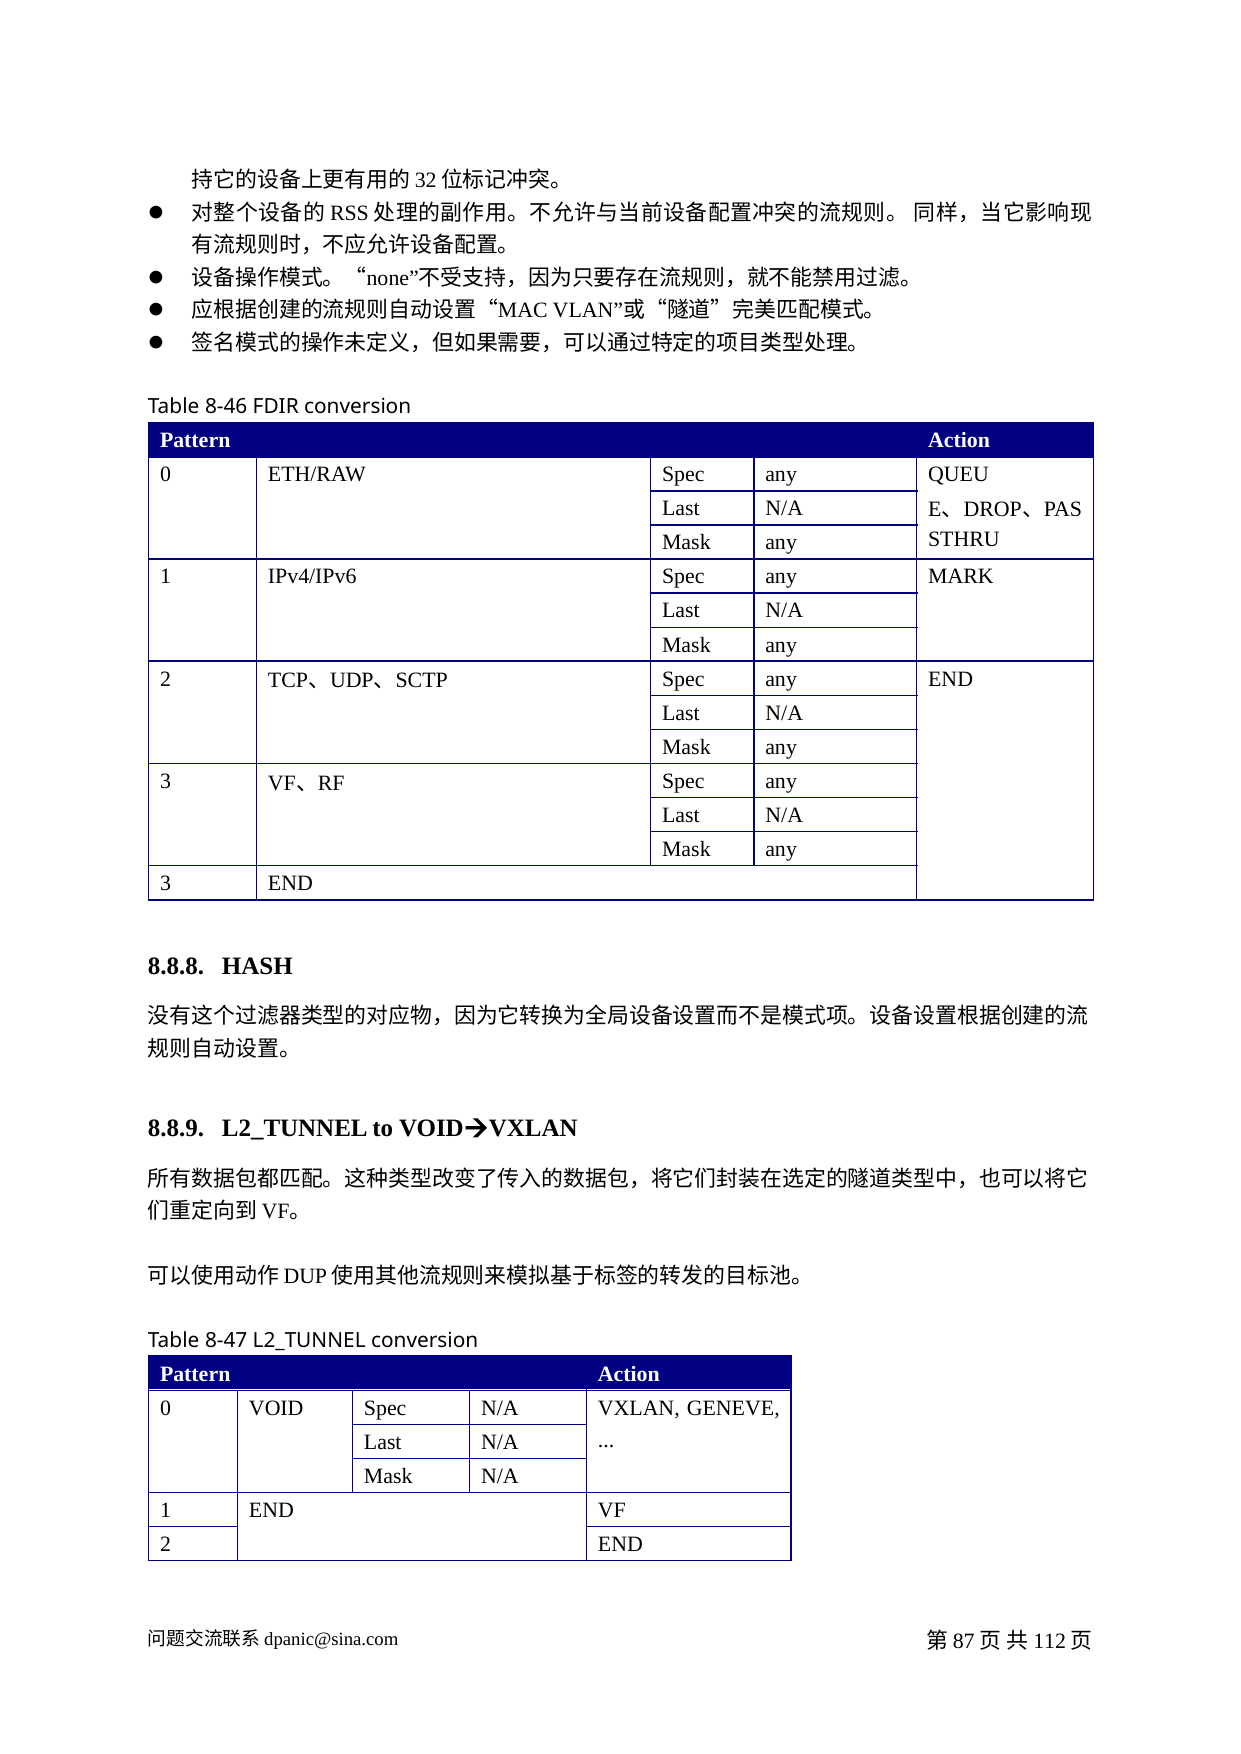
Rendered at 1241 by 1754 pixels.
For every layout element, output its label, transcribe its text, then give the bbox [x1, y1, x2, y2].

table_cell VF [587, 1493, 790, 1526]
table_cell Last [651, 798, 753, 831]
table_cell N/A [755, 696, 916, 728]
list 签名模式的操作未定义，但如果需要，可以通过特定的项目类型处理。 [148, 324, 1092, 357]
table_cell any [755, 628, 916, 660]
table_cell ETH/RAW [257, 458, 650, 558]
table_cell 0 [149, 458, 256, 558]
table_cell END [917, 662, 1093, 899]
table_cell any [755, 730, 916, 763]
table_cell Mask [651, 832, 753, 865]
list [148, 162, 1092, 194]
table_cell 1 [149, 1493, 237, 1526]
table_cell VXLAN, GENEVE, ... [587, 1391, 790, 1492]
table_cell N/A [755, 798, 916, 831]
table_cell VF、RF [257, 764, 650, 865]
table_cell 2 [149, 1527, 237, 1560]
table_header Pattern [149, 1357, 586, 1389]
table_cell 3 [149, 764, 256, 865]
table_cell Mask [651, 526, 753, 558]
table_cell any [755, 560, 916, 592]
text 没有这个过滤器类型的对应物，因为它转换为全局设备设置而不是模式项。设备设置根据创建的流规则自动设置。 [148, 998, 1092, 1063]
subtitle HASH [148, 949, 1092, 982]
table_cell Spec [651, 458, 753, 490]
table_cell Last [651, 696, 753, 728]
table_cell any [755, 458, 916, 490]
table_cell N/A [755, 492, 916, 524]
table_cell Spec [353, 1391, 469, 1423]
table_cell TCP、UDP、SCTP [257, 662, 650, 763]
table_cell N/A [755, 594, 916, 626]
table_cell END [238, 1493, 586, 1560]
table_cell Mask [353, 1459, 469, 1492]
table_cell END [587, 1527, 790, 1560]
table_cell 0 [149, 1391, 237, 1492]
text 所有数据包都匹配。这种类型改变了传入的数据包，将它们封装在选定的隧道类型中，也可以将它们重定向到VF。 [148, 1160, 1092, 1225]
table_cell END [257, 866, 916, 899]
table_cell VOID [238, 1391, 352, 1492]
table_header Pattern [149, 424, 916, 456]
subtitle L2_TUNNEL to VOIDVXLAN [148, 1112, 1092, 1144]
table_cell any [755, 526, 916, 558]
table_cell IPv4/IPv6 [257, 560, 650, 660]
table_cell N/A [470, 1391, 586, 1423]
table_cell Mask [651, 730, 753, 763]
table_cell 2 [149, 662, 256, 763]
table_cell Last [651, 492, 753, 524]
table_cell Last [353, 1425, 469, 1458]
list 应根据创建的流规则自动设置“MAC VLAN”或“隧道”完美匹配模式。 [148, 292, 1092, 324]
table_cell 1 [149, 560, 256, 660]
table_cell MARK [917, 560, 1093, 660]
table_cell N/A [470, 1459, 586, 1492]
table_cell N/A [470, 1425, 586, 1458]
table_cell Mask [651, 628, 753, 660]
table_cell any [755, 764, 916, 797]
table_cell any [755, 662, 916, 694]
table_cell any [755, 832, 916, 865]
table_header Action [917, 424, 1093, 456]
table_cell Spec [651, 560, 753, 592]
table_cell Last [651, 594, 753, 626]
text 可以使用动作DUP使用其他流规则来模拟基于标签的转发的目标池。 [148, 1258, 1092, 1290]
list 对整个设备的RSS处理的副作用。不允许与当前设备配置冲突的流规则。 同样，当它影响现有流规则时，不应允许设备配置。 [148, 194, 1092, 259]
list 设备操作模式。“none”不受支持，因为只要存在流规则，就不能禁用过滤。 [148, 259, 1092, 292]
table_header Action [587, 1357, 790, 1389]
table_cell 3 [149, 866, 256, 899]
table_cell Spec [651, 764, 753, 797]
table_cell QUEUE、DROP、PASSTHRU [917, 458, 1093, 558]
table_cell Spec [651, 662, 753, 694]
